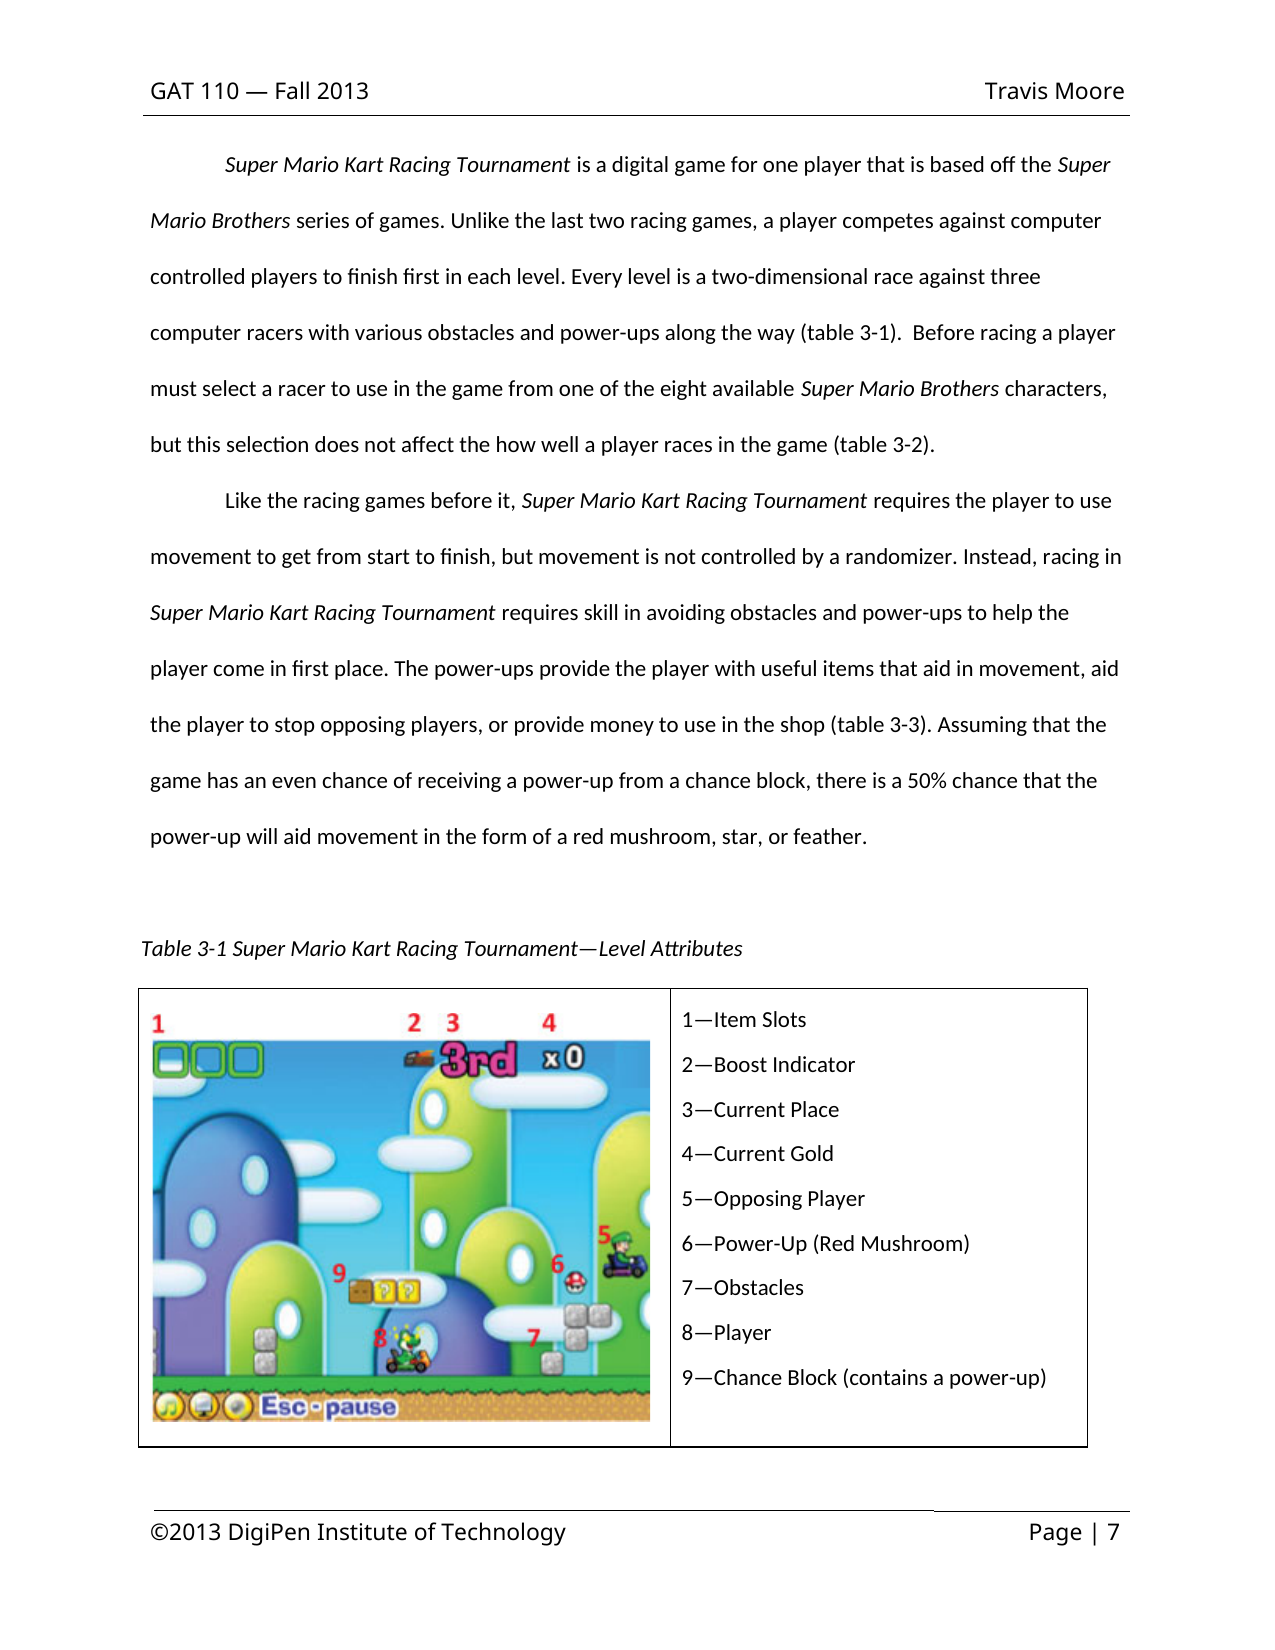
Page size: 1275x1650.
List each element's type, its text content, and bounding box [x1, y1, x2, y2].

text Super Mario Kart Racing Tournament is a digital game for one player that is based off the Super Mario Brothers series of games. Unlike the last two racing games, a player competes against computer controlled players to finish first in each level. Every level is a two-dimensional race against three computer racers with various obstacles and power-ups along the way (table 3-1). Before racing a player must select a racer to use in the game from one of the eight available Super Mario Brothers characters, but this selection does not affect the how well a player races in the game (table 3-2). [150, 150, 1125, 458]
text Table 3-1 Super Mario Kart Racing Tournament—Level Attributes [141, 934, 1125, 963]
text Like the racing games before it, Super Mario Kart Racing Tournament requires the player to use movement to get from start to finish, but movement is not controlled by a randomizer. Instead, racing in Super Mario Kart Racing Tournament requires skill in avoiding obstacles and power-ups to help the player come in first place. The power-ups provide the player with useful items that aid in movement, aid the player to stop opposing players, or provide money to use in the shop (table 3-3). Assuming that the game has an even chance of receiving a power-up from a chance block, there is a 50% chance that the power-up will aid movement in the form of a red mushroom, star, or feather. [150, 486, 1125, 851]
table_header 1—Item Slots 2—Boost Indicator 3—Current Place 4—Current Gold 5—Opposing Player 6—Power-Up (Red Mushroom) 7—Obstacles 8—Player 9—Chance Block (contains a power-up) [671, 989, 1087, 1446]
picture [150, 1013, 650, 1422]
table_header [139, 989, 670, 1446]
